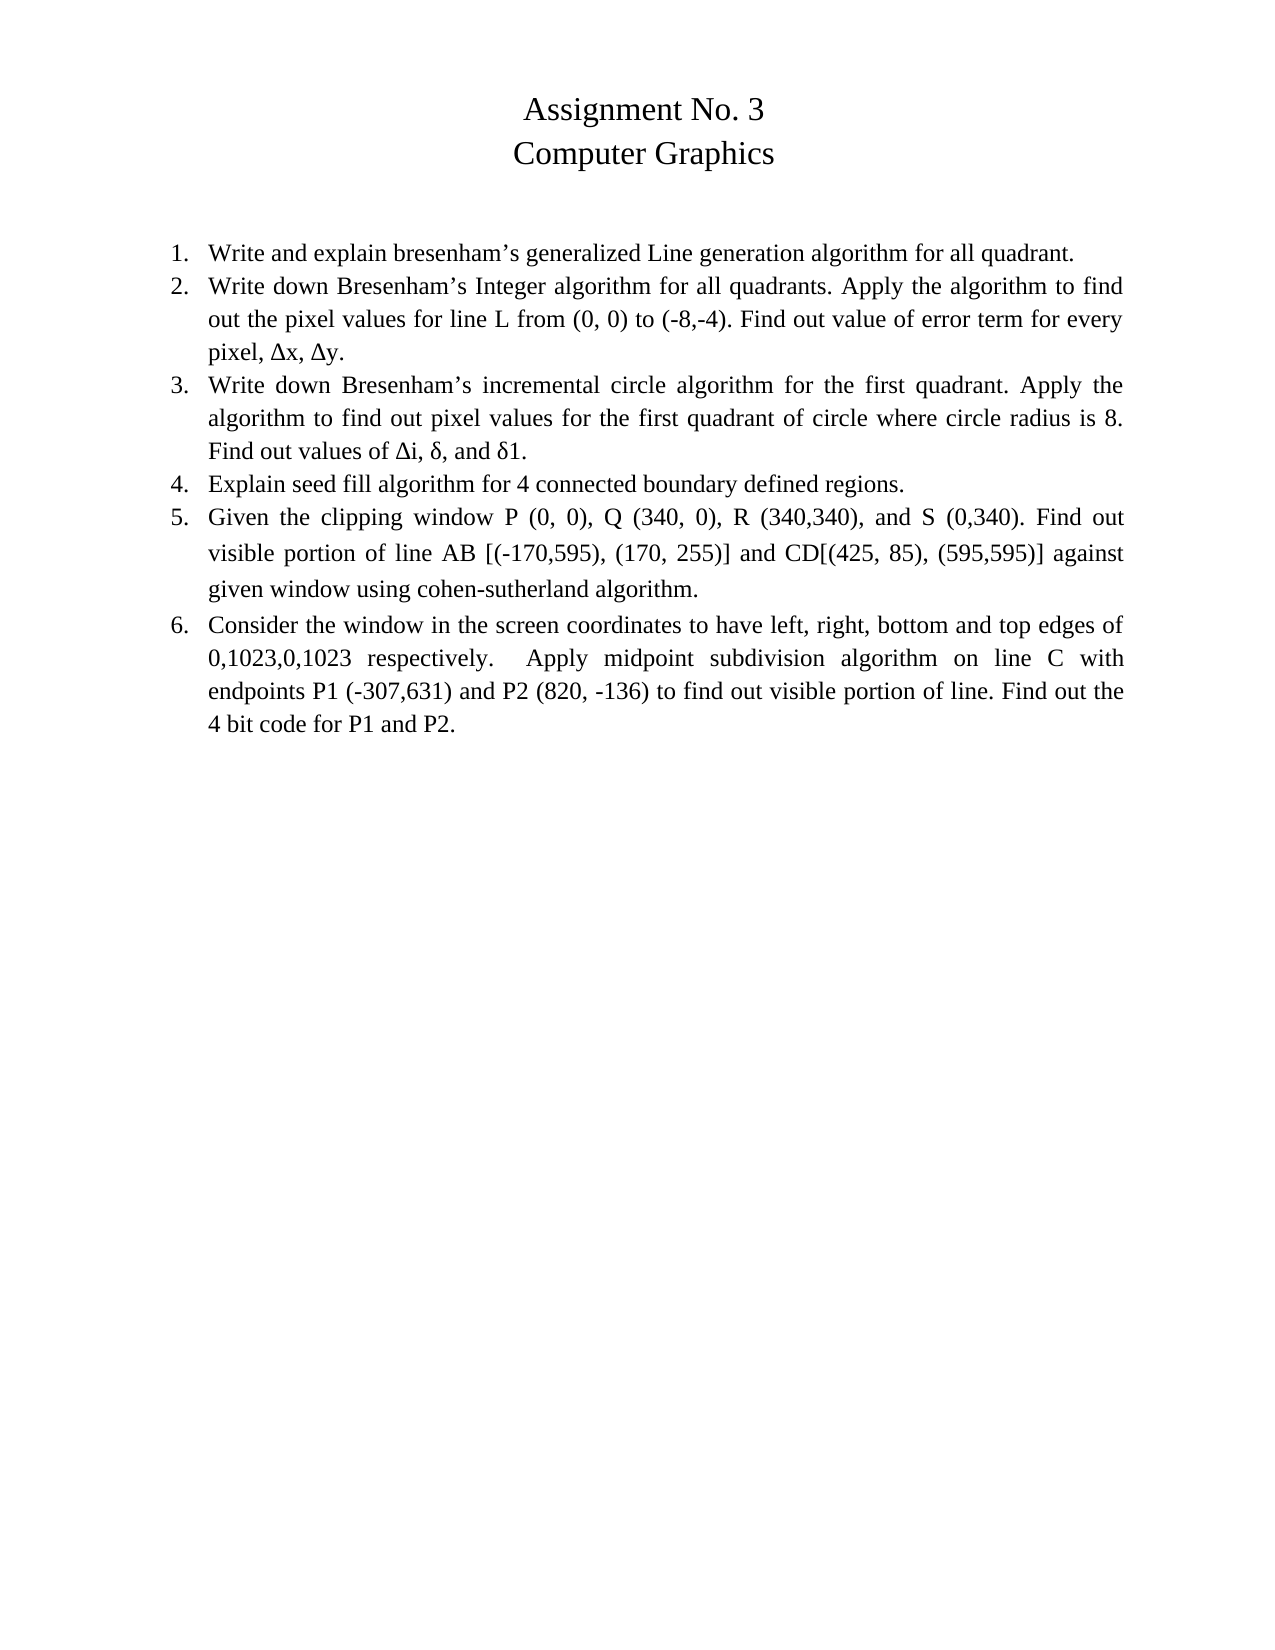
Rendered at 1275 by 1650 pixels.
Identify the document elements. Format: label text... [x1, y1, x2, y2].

list Consider the window in the screen coordinates to have left, right, bottom and top edges of 0,1023,0,1023 respectively. Apply midpoint subdivision algorithm on line C with endpoints P1 (-307,631) and P2 (820, -136) to find out visible portion of line. Find out the 4 bit code for P1 and P2. [170, 610, 1125, 738]
list Write and explain bresenham’s generalized Line generation algorithm for all quadrant. [170, 238, 1125, 267]
list Write down Bresenham’s Integer algorithm for all quadrants. Apply the algorithm to find out the pixel values for line L from (0, 0) to (-8,-4). Find out value of error term for every pixel, ∆x, ∆y. [170, 271, 1125, 366]
list Write down Bresenham’s incremental circle algorithm for the first quadrant. Apply the algorithm to find out pixel values for the first quadrant of circle where circle radius is 8. Find out values of ∆i, δ, and δ1. [170, 370, 1125, 465]
list Assignment No. 3 [162, 89, 1125, 128]
list Explain seed fill algorithm for 4 connected boundary defined regions. [170, 469, 1125, 498]
list Computer Graphics [162, 133, 1125, 172]
list Given the clipping window P (0, 0), Q (340, 0), R (340,340), and S (0,340). Find out visible portion of line AB [(-170,595), (170, 255)] and CD[(425, 85), (595,595)] against given window using cohen-sutherland algorithm. [170, 502, 1125, 603]
